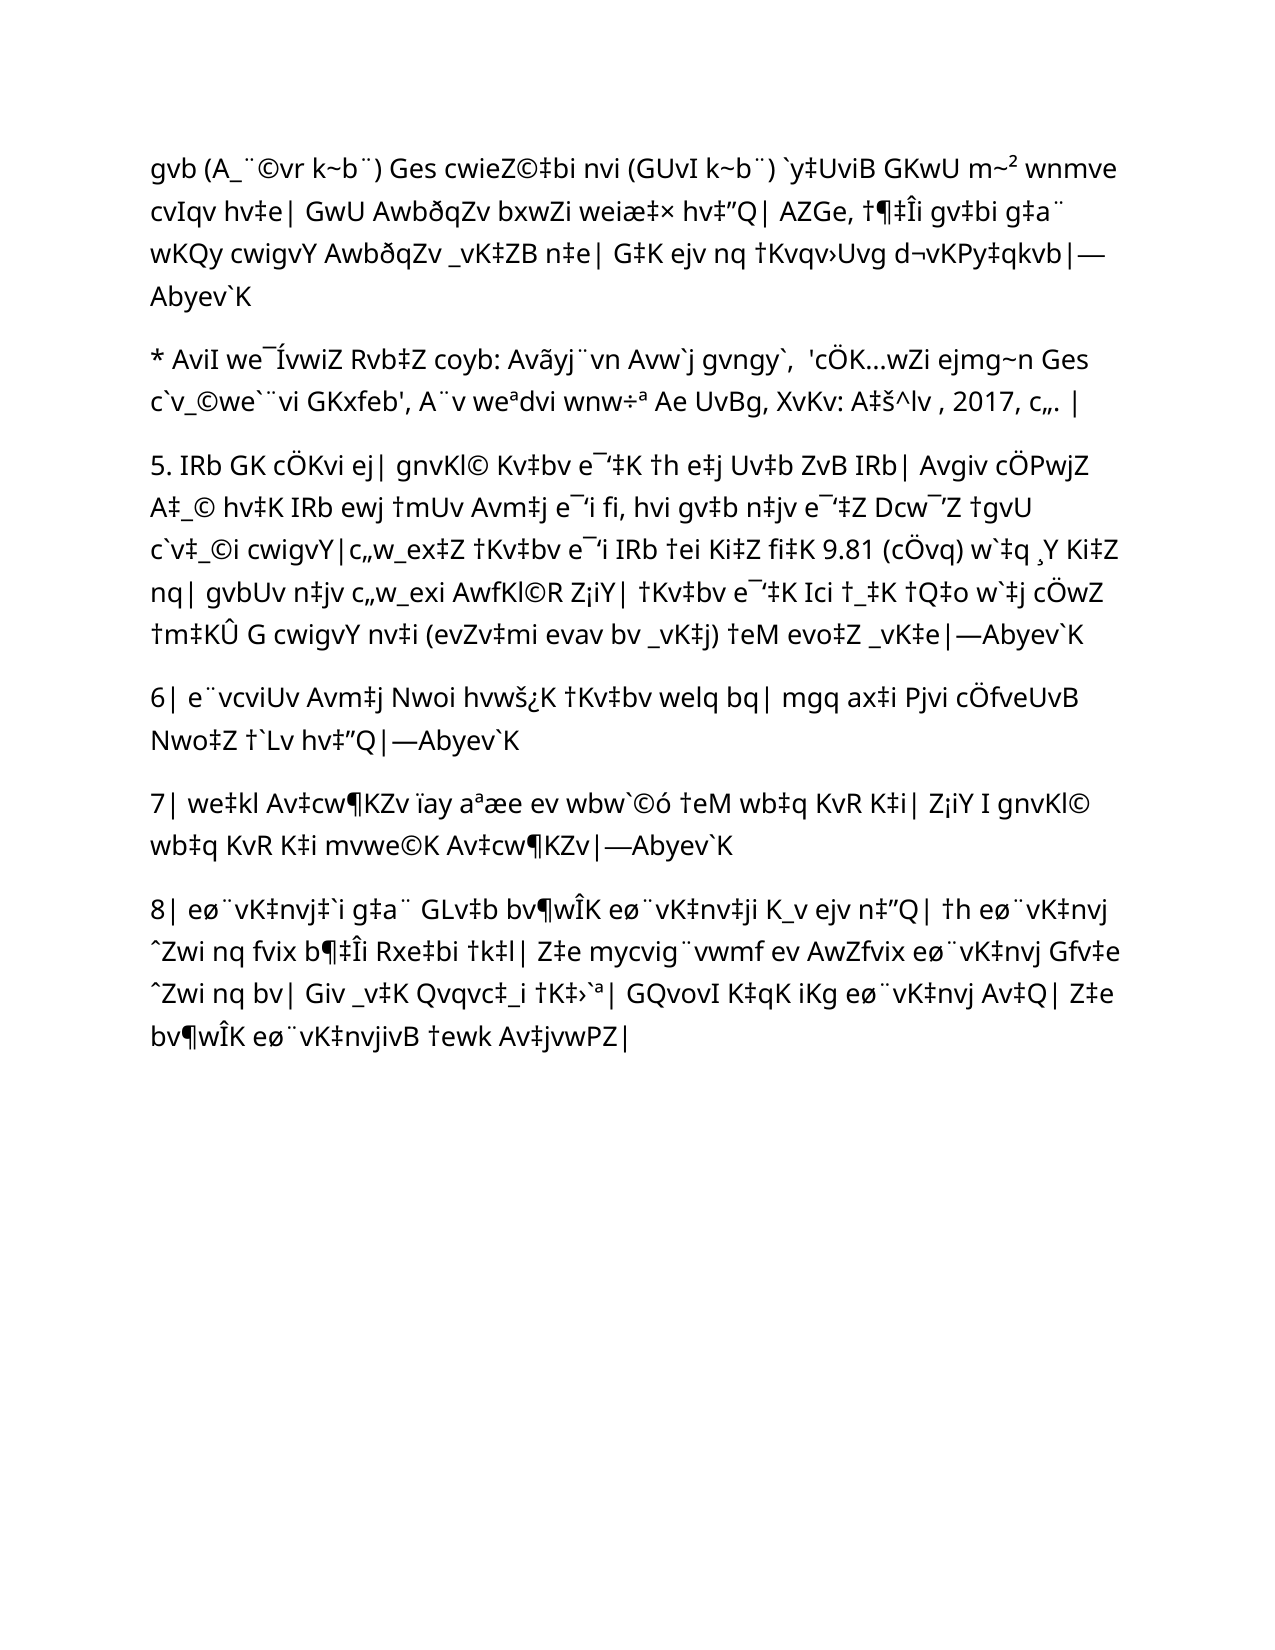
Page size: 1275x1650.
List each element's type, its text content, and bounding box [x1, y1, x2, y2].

text 6| e¨vcviUv Avm‡j Nwoi hvwš¿K †Kv‡bv welq bq| mgq ax‡i Pjvi cÖfveUvB Nwo‡Z †`Lv hv‡”Q|—Abyev`K [150, 679, 1125, 758]
text 5. IRb GK cÖKvi ej| gnvKl© Kv‡bv e¯‘‡K †h e‡j Uv‡b ZvB IRb| Avgiv cÖPwjZ A‡_© hv‡K IRb ewj †mUv Avm‡j e¯‘i fi, hvi gv‡b n‡jv e¯‘‡Z Dcw¯’Z †gvU c`v‡_©i cwigvY|c„w_ex‡Z †Kv‡bv e¯‘i IRb †ei Ki‡Z fi‡K 9.81 (cÖvq) w`‡q ¸Y Ki‡Z nq| gvbUv n‡jv c„w_exi AwfKl©R Z¡iY| †Kv‡bv e¯‘‡K Ici †_‡K †Q‡o w`‡j cÖwZ †m‡KÛ G cwigvY nv‡i (evZv‡mi evav bv _vK‡j) †eM evo‡Z _vK‡e|—Abyev`K [150, 446, 1125, 652]
text 8| eø¨vK‡nvj‡`i g‡a¨ GLv‡b bv¶wÎK eø¨vK‡nv‡ji K_v ejv n‡”Q| †h eø¨vK‡nvj ˆZwi nq fvix b¶‡Îi Rxe‡bi †k‡l| Z‡e mycvig¨vwmf ev AwZfvix eø¨vK‡nvj Gfv‡e ˆZwi nq bv| Giv _v‡K Qvqvc‡_i †K‡›`ª| GQvovI K‡qK iKg eø¨vK‡nvj Av‡Q| Z‡e bv¶wÎK eø¨vK‡nvjivB †ewk Av‡jvwPZ| [150, 890, 1125, 1054]
text 7| we‡kl Av‡cw¶KZv ïay aªæe ev wbw`©ó †eM wb‡q KvR K‡i| Z¡iY I gnvKl© wb‡q KvR K‡i mvwe©K Av‡cw¶KZv|—Abyev`K [150, 784, 1125, 864]
text * AviI we¯ÍvwiZ Rvb‡Z coyb: Avãyj¨vn Avw`j gvngy`, 'cÖK…wZi ejmg~n Ges c`v_©we`¨vi GKxfeb', A¨v weªdvi wnw÷ª Ae UvBg, XvKv: A‡š^lv , 2017, c„. | [150, 340, 1125, 420]
